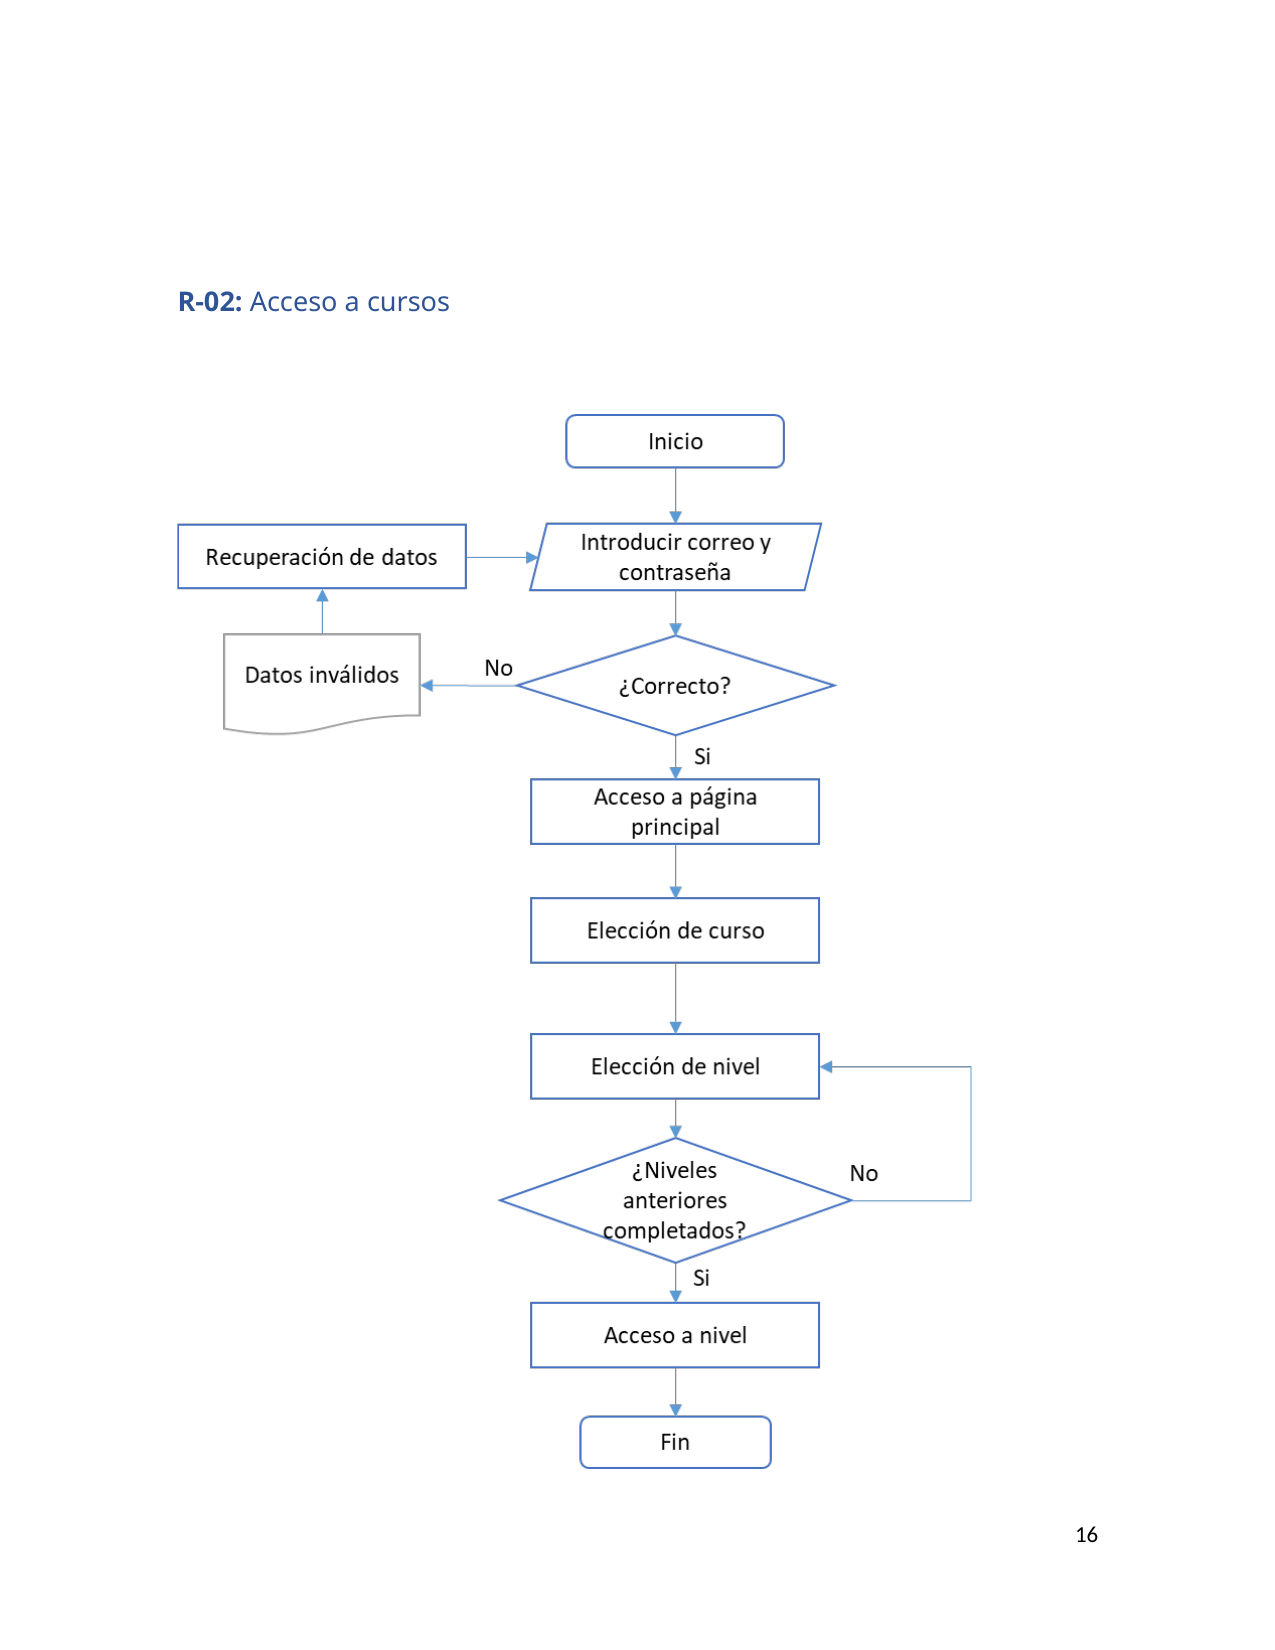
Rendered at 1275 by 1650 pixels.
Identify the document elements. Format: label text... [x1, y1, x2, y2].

subtitle R-02: Acceso a cursos [177, 283, 1098, 320]
picture [177, 414, 972, 1473]
